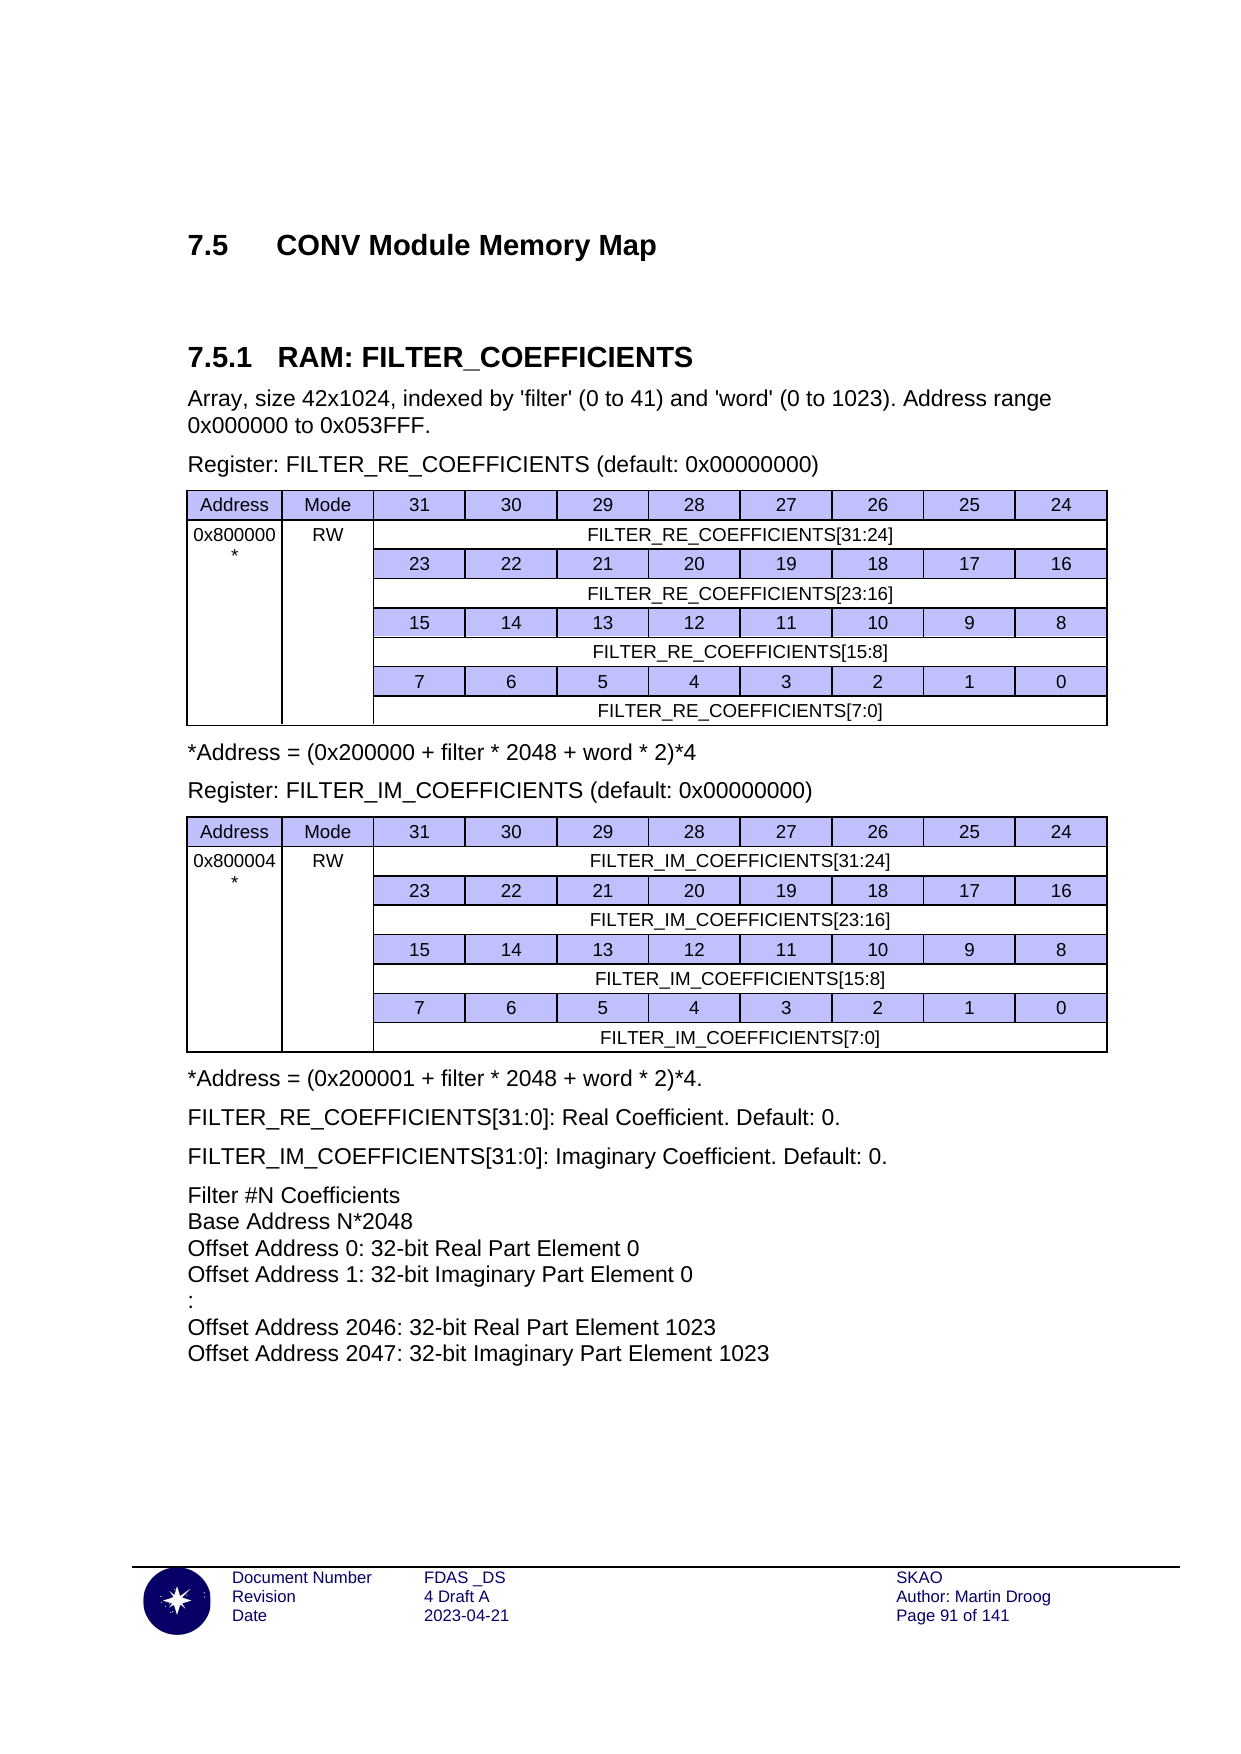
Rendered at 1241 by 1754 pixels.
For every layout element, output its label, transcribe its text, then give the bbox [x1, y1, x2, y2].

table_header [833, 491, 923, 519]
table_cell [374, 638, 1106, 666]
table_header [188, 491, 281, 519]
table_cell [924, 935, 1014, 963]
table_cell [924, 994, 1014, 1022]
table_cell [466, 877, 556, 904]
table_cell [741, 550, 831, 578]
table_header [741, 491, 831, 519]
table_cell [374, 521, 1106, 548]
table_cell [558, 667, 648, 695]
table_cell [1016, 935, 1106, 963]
text FILTER_RE_COEFFICIENTS[31:0]: Real Coefficient. Default: 0. [187, 1104, 1107, 1131]
text Filter #N Coefficients Base Address N*2048 Offset Address 0: 32-bit Real Part Element 0 Offset Address 1: 32-bit Imaginary Part Element 0 : Offset Address 2046: 32-bit Real Part Element 1023 Offset Address 2047: 32-bit Imaginary Part Element 1023 [187, 1182, 1107, 1366]
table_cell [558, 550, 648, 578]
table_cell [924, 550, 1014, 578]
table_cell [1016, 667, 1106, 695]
text *Address = (0x200001 + filter * 2048 + word * 2)*4. [187, 1065, 1107, 1092]
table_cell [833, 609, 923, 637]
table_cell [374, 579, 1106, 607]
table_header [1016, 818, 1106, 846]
subtitle CONV Module Memory Map [187, 228, 1107, 261]
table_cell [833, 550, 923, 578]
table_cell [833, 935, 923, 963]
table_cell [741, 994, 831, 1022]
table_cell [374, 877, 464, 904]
text Array, size 42x1024, indexed by 'filter' (0 to 41) and 'word' (0 to 1023). Address range 0x000000 to 0x053FFF. [187, 385, 1107, 438]
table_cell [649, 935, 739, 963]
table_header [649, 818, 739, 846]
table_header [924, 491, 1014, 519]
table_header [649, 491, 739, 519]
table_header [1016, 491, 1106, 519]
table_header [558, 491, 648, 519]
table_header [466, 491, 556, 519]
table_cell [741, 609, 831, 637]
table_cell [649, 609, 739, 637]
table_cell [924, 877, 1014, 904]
text *Address = (0x200000 + filter * 2048 + word * 2)*4 [187, 738, 1107, 765]
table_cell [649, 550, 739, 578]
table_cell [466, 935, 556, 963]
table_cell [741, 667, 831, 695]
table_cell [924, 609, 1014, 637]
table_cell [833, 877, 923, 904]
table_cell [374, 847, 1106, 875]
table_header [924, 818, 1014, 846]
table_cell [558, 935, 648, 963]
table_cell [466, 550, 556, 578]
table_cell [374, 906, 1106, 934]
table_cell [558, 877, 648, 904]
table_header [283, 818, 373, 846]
subtitle RAM: FILTER_COEFFICIENTS [187, 348, 1107, 373]
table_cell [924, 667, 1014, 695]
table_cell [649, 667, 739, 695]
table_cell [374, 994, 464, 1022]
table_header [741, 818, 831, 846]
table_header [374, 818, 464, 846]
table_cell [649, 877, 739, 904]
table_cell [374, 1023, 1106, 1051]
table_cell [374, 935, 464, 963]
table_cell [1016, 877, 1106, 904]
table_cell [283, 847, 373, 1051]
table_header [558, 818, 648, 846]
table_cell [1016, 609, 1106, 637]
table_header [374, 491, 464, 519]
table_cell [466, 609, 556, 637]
text Register: FILTER_IM_COEFFICIENTS (default: 0x00000000) [187, 777, 1107, 804]
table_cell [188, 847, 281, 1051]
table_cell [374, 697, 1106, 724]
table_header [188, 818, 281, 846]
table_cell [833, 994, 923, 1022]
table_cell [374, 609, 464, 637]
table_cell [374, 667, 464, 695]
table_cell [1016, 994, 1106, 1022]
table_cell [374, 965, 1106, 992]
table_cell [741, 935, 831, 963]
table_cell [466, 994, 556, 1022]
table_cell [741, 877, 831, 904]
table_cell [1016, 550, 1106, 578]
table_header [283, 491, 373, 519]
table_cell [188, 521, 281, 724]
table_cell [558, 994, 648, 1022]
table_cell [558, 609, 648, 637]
text FILTER_IM_COEFFICIENTS[31:0]: Imaginary Coefficient. Default: 0. [187, 1143, 1107, 1169]
picture [143, 1567, 211, 1635]
text Register: FILTER_RE_COEFFICIENTS (default: 0x00000000) [187, 451, 1107, 477]
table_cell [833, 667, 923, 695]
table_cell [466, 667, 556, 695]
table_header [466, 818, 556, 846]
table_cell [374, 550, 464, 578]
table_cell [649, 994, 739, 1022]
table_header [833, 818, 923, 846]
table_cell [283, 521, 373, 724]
